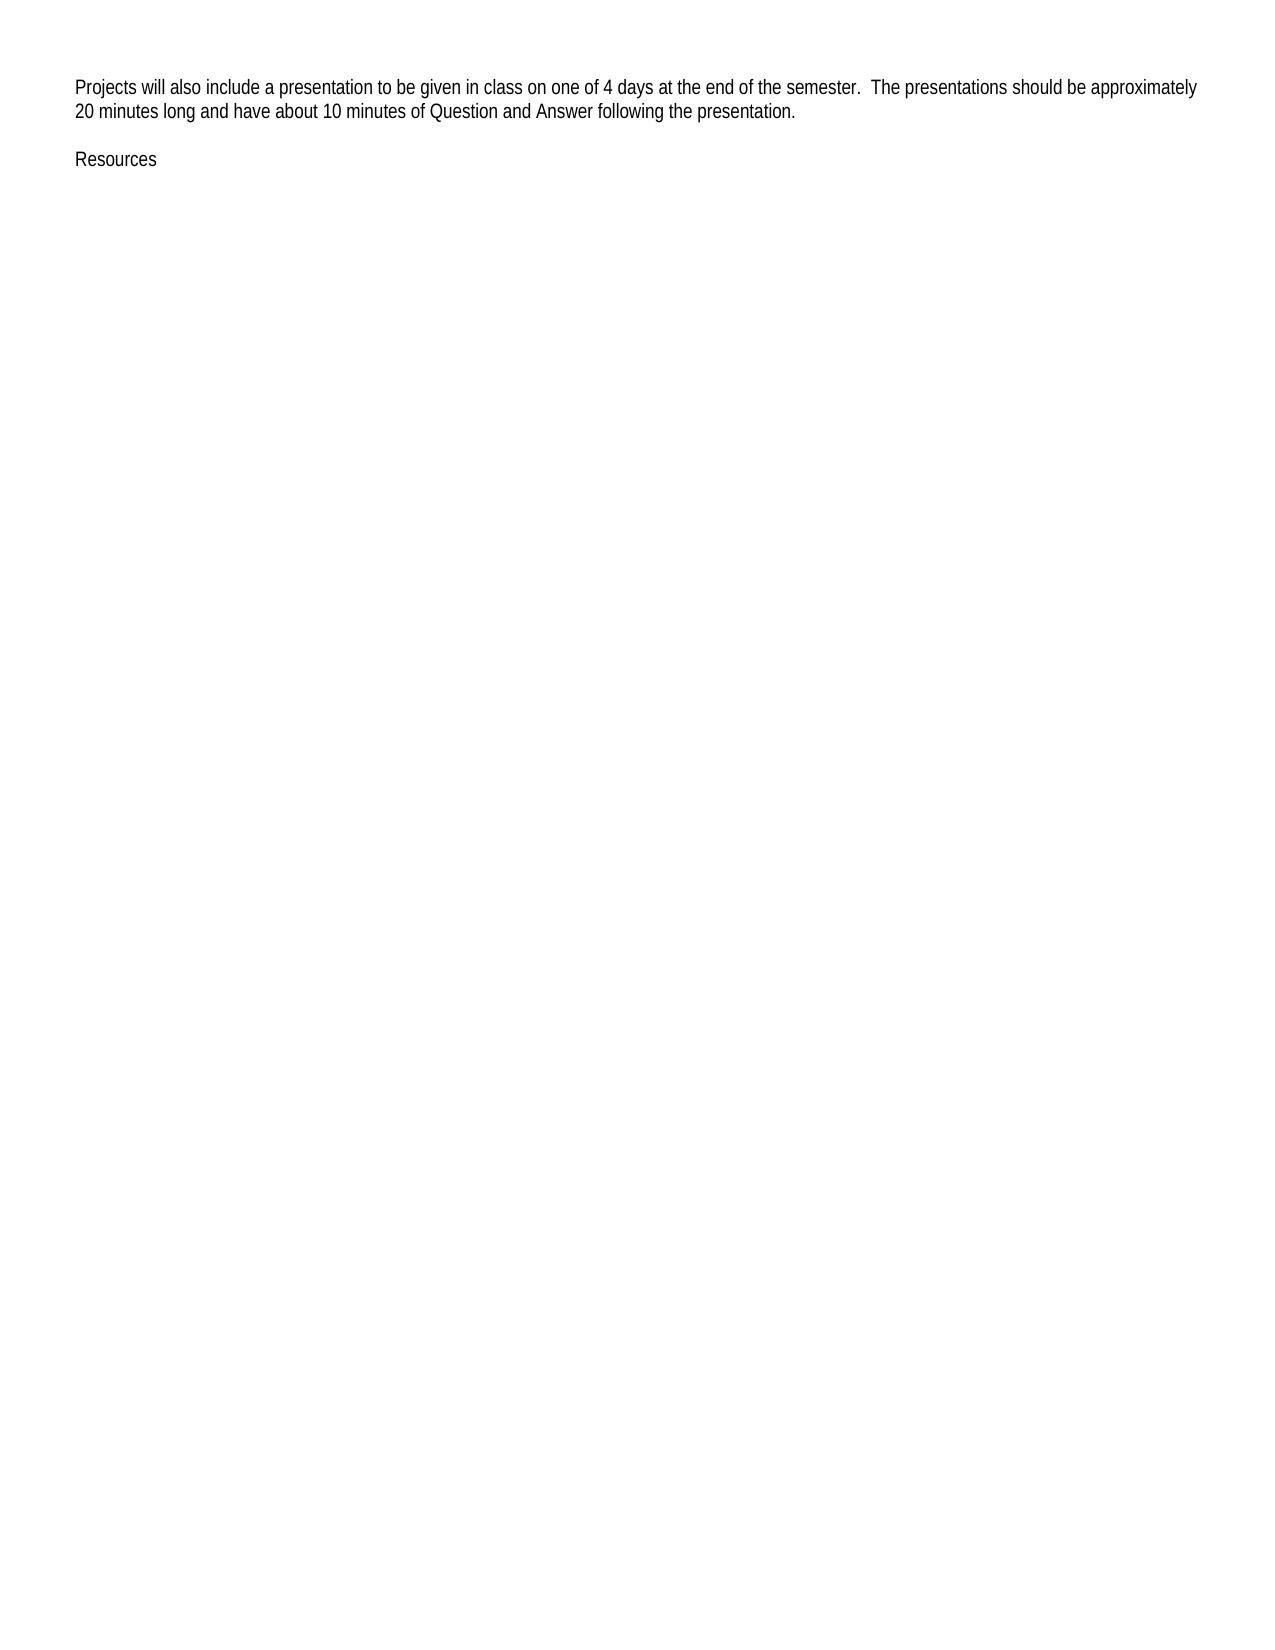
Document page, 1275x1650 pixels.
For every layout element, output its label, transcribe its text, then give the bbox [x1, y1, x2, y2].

text Projects will also include a presentation to be given in class on one of 4 days at the end of the semester. The presentations should be approximately 20 minutes long and have about 10 minutes of Question and Answer following the presentation. [75, 75, 1200, 123]
text Resources [75, 147, 1200, 171]
